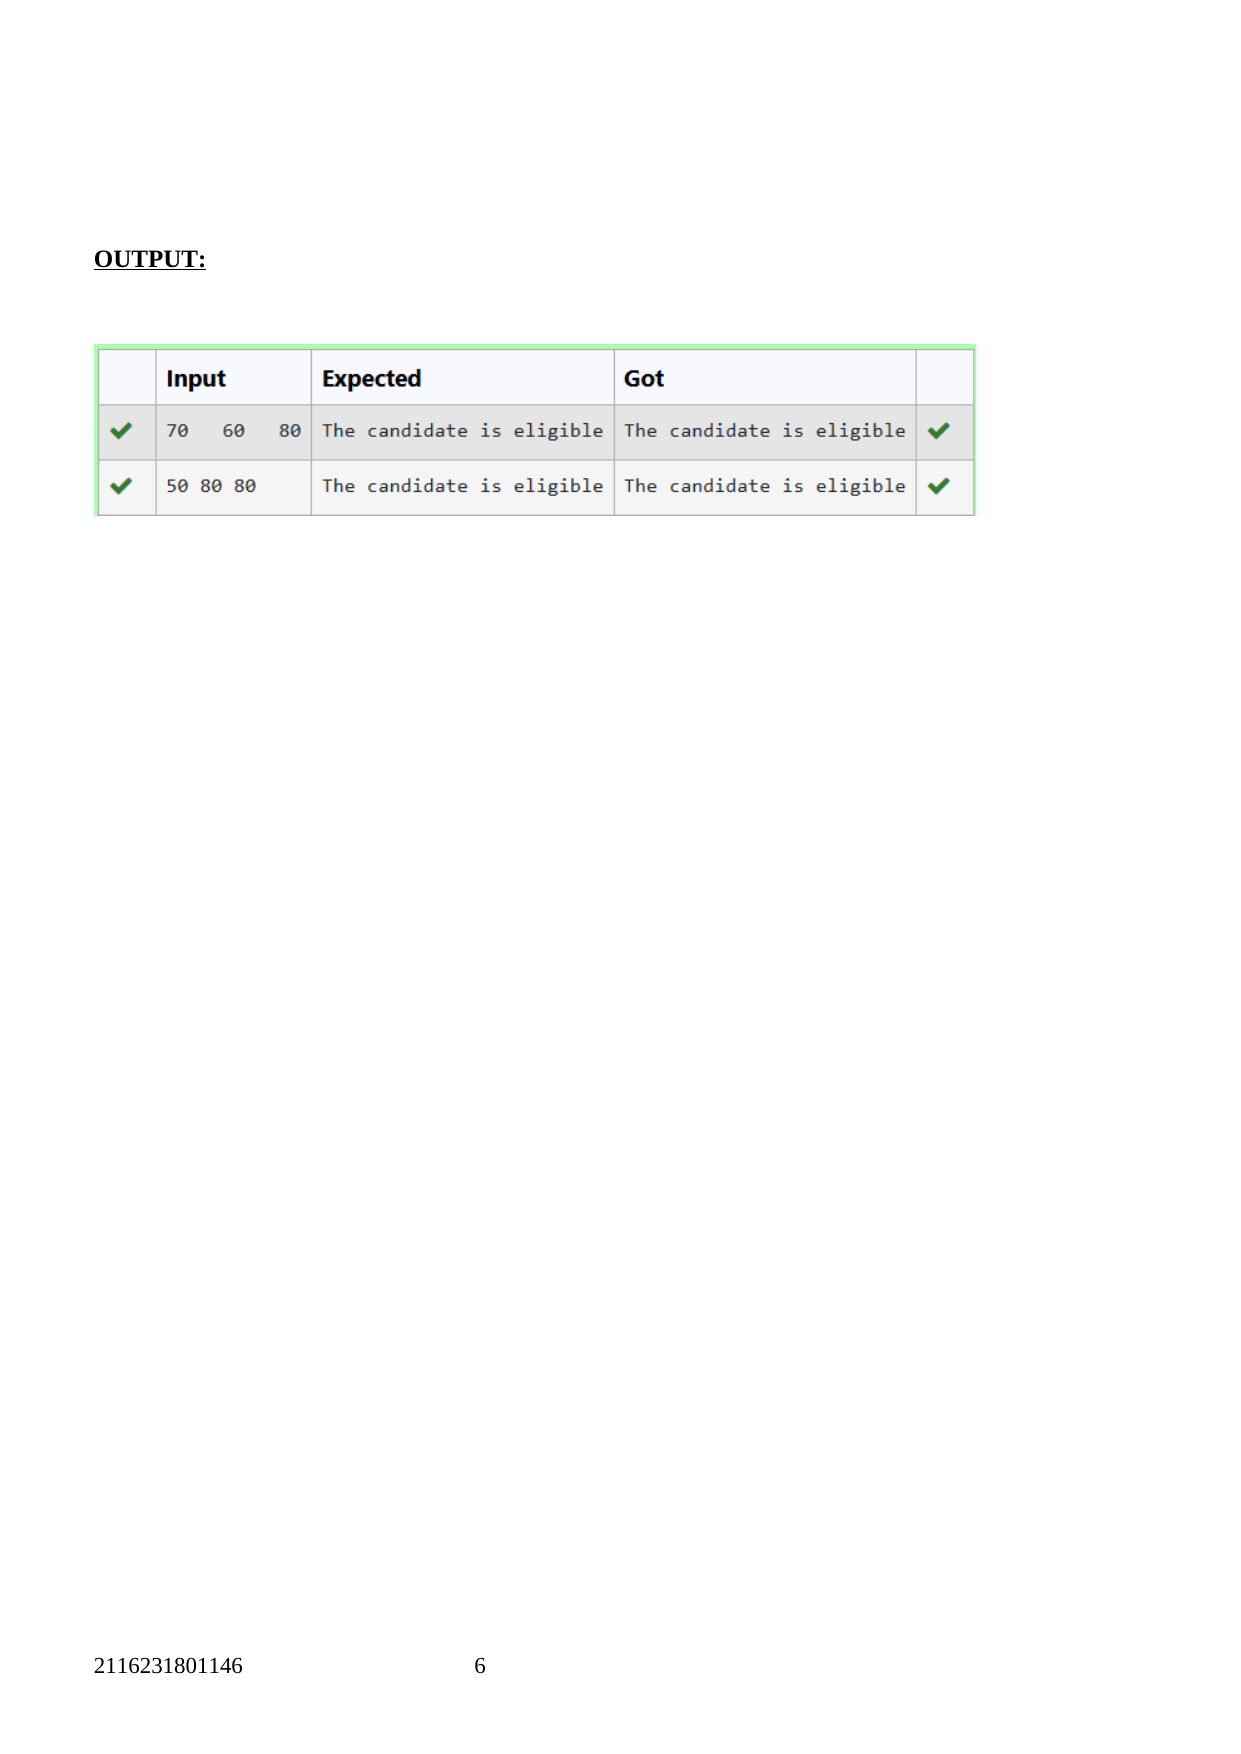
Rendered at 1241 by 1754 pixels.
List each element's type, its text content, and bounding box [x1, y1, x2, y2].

picture [93, 344, 977, 516]
text OUTPUT: [94, 244, 1155, 272]
